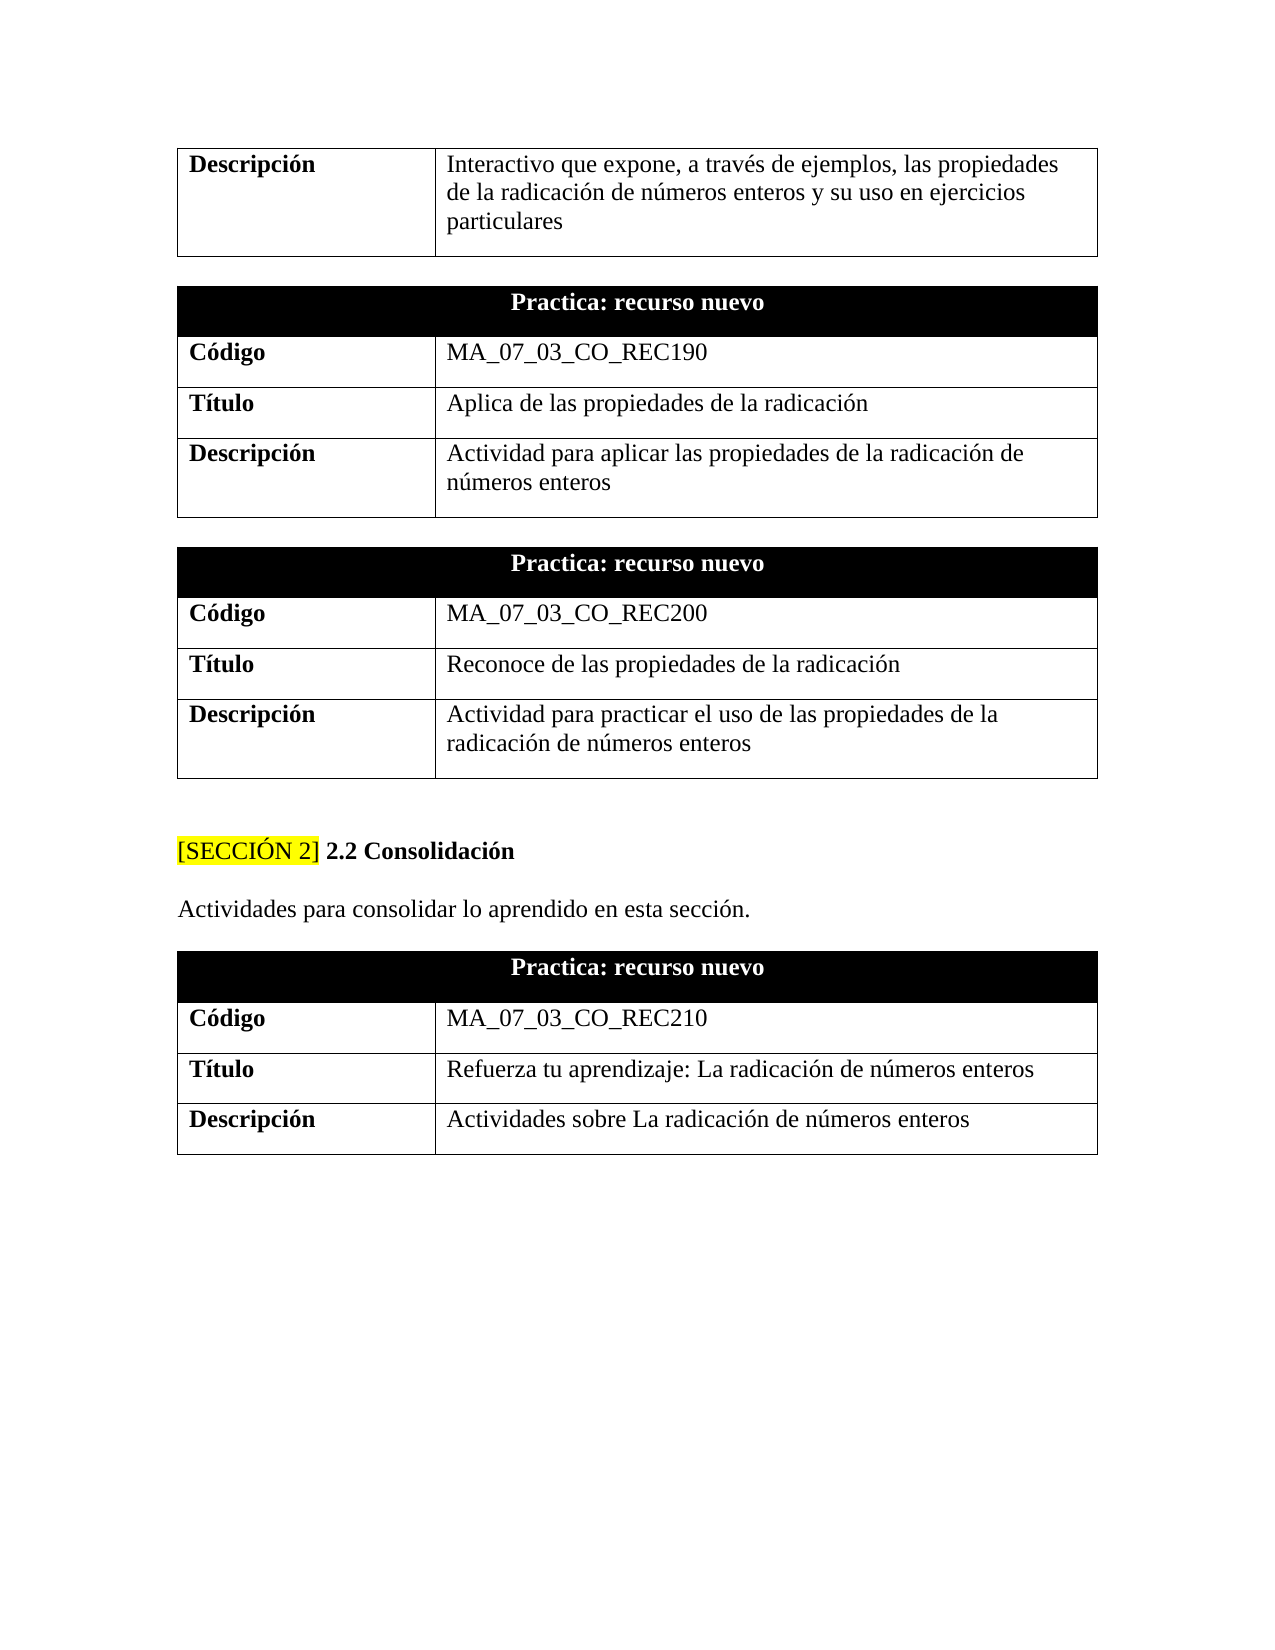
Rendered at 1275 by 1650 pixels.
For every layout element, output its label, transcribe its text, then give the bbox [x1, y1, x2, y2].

table_cell Aplica de las propiedades de la radicación [436, 388, 1097, 437]
table_cell MA_07_03_CO_REC210 [436, 1003, 1097, 1053]
table_cell Actividad para aplicar las propiedades de la radicación de números enteros [436, 439, 1097, 517]
table_cell Descripción [178, 439, 435, 517]
table_header Practica: recurso nuevo [178, 953, 1097, 1002]
table_cell MA_07_03_CO_REC200 [436, 598, 1097, 648]
table_cell Descripción [178, 149, 435, 256]
table_cell Descripción [178, 700, 435, 778]
table_cell Título [178, 649, 435, 698]
text [SECCIÓN 2] 2.2 Consolidación [319, 836, 1098, 865]
table_header Practica: recurso nuevo [178, 548, 1097, 597]
table_cell Código [178, 337, 435, 387]
table_cell Título [178, 388, 435, 437]
table_cell Título [178, 1054, 435, 1103]
table_cell Código [178, 598, 435, 648]
table_cell Descripción [178, 1104, 435, 1154]
table_cell Refuerza tu aprendizaje: La radicación de números enteros [436, 1054, 1097, 1103]
table_header Practica: recurso nuevo [178, 287, 1097, 336]
table_cell MA_07_03_CO_REC190 [436, 337, 1097, 387]
table_cell Reconoce de las propiedades de la radicación [436, 649, 1097, 698]
table_cell Actividad para practicar el uso de las propiedades de la radicación de números enteros [436, 700, 1097, 778]
table_cell Actividades sobre La radicación de números enteros [436, 1104, 1097, 1154]
table_cell Interactivo que expone, a través de ejemplos, las propiedades de la radicación de números enteros y su uso en ejercicios particulares [436, 149, 1097, 256]
text Actividades para consolidar lo aprendido en esta sección. [177, 865, 1098, 923]
table_cell Código [178, 1003, 435, 1053]
